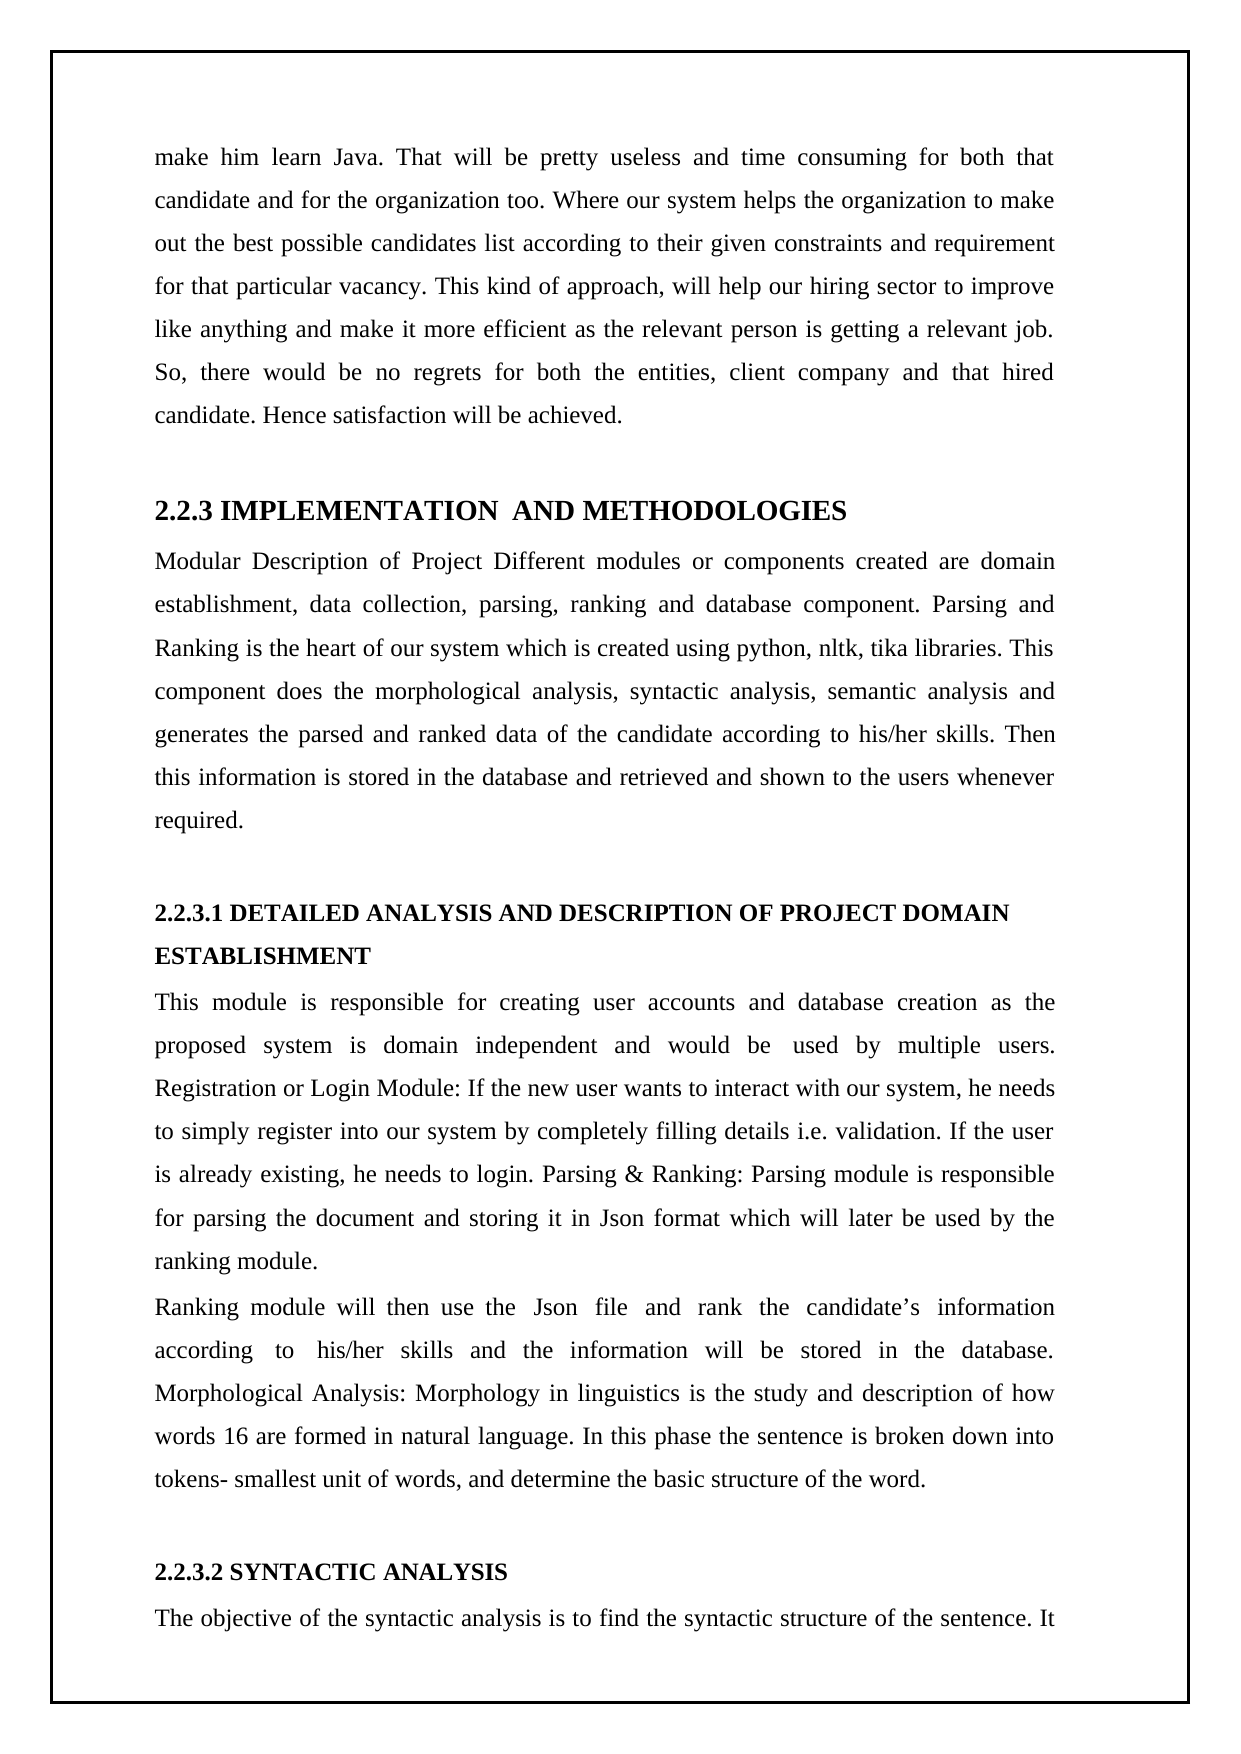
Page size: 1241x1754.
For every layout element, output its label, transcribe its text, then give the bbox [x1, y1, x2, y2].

text 2.2.3.1 DETAILED ANALYSIS AND DESCRIPTION OF PROJECT DOMAIN ESTABLISHMENT [154, 898, 1056, 969]
subtitle 2.2.3 IMPLEMENTATION AND METHODOLOGIES [154, 493, 1056, 526]
text Modular Description of Project Different modules or components created are domain establishment, data collection, parsing, ranking and database component. Parsing and Ranking is the heart of our system which is created using python, nltk, tika libraries. This component does the morphological analysis, syntactic analysis, semantic analysis and generates the parsed and ranked data of the candidate according to his/her skills. Then this information is stored in the database and retrieved and shown to the users whenever required. [154, 546, 1056, 834]
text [154, 142, 1056, 429]
text 2.2.3.2 SYNTACTIC ANALYSIS [154, 1557, 1056, 1586]
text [154, 1603, 1056, 1632]
text Ranking module will then use the Json file and rank the candidate’s information according to his/her skills and the information will be stored in the database. Morphological Analysis: Morphology in linguistics is the study and description of how words 16 are formed in natural language. In this phase the sentence is broken down into tokens- smallest unit of words, and determine the basic structure of the word. [154, 1292, 1056, 1493]
text This module is responsible for creating user accounts and database creation as the proposed system is domain independent and would be used by multiple users. Registration or Login Module: If the new user wants to interact with our system, he needs to simply register into our system by completely filling details i.e. validation. If the user is already existing, he needs to login. Parsing & Ranking: Parsing module is responsible for parsing the document and storing it in Json format which will later be used by the ranking module. [154, 987, 1056, 1274]
